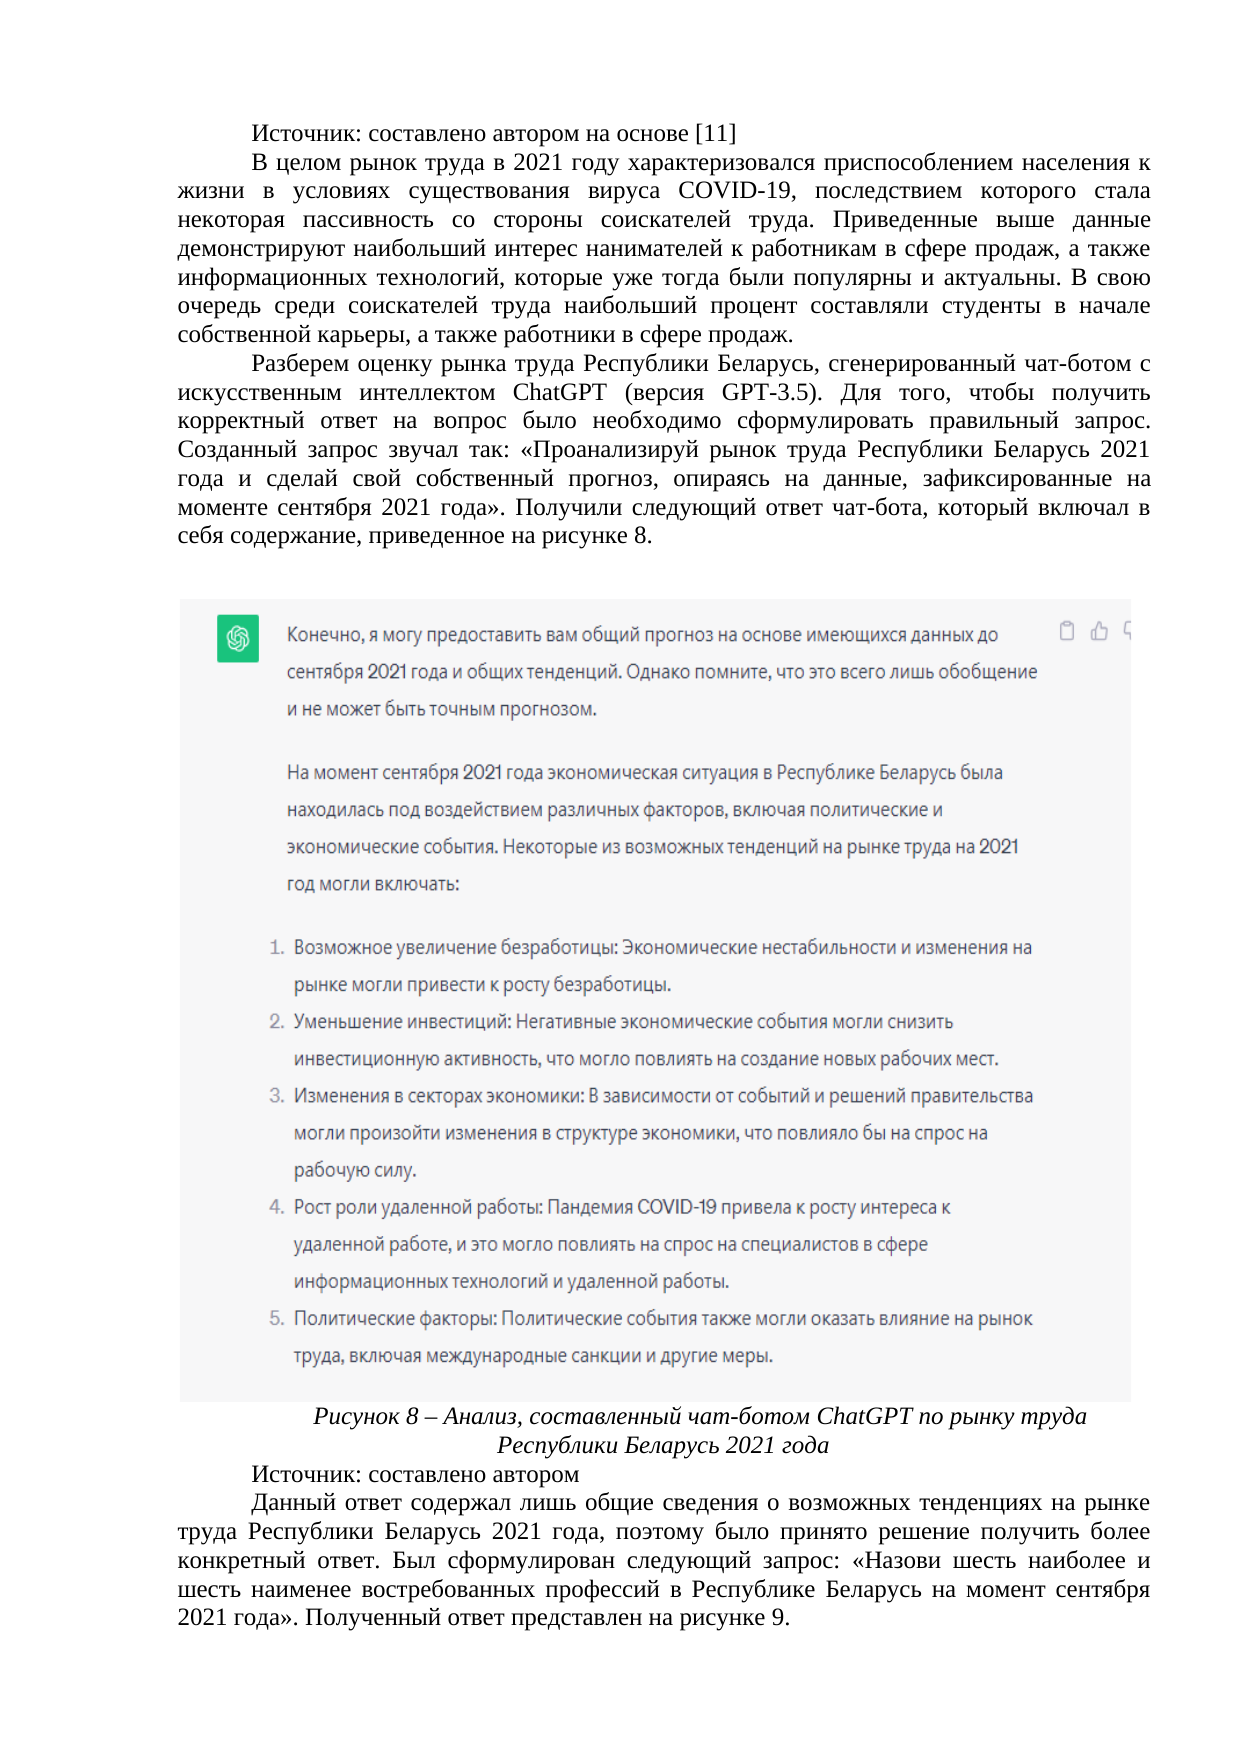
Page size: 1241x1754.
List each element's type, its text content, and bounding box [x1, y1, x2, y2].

text Источник: составлено автором на основе [11] [177, 118, 1152, 147]
text В целом рынок труда в 2021 году характеризовался приспособлением населения к жизни в условиях существования вируса COVID-19, последствием которого стала некоторая пассивность со стороны соискателей труда. Приведенные выше данные демонстрируют наибольший интерес нанимателей к работникам в сфере продаж, а также информационных технологий, которые уже тогда были популярны и актуальны. В свою очередь среди соискателей труда наибольший процент составляли студенты в начале собственной карьеры, а также работники в сфере продаж. [177, 147, 1152, 348]
picture [179, 599, 1132, 1402]
text Источник: составлено автором [177, 1459, 1152, 1487]
text Данный ответ содержал лишь общие сведения о возможных тенденциях на рынке труда Республики Беларусь 2021 года, поэтому было принято решение получить более конкретный ответ. Был сформулирован следующий запрос: «Назови шесть наиболее и шесть наименее востребованных профессий в Республике Беларусь на момент сентября 2021 года». Полученный ответ представлен на рисунке 9. [177, 1487, 1152, 1631]
text Разберем оценку рынка труда Республики Беларусь, сгенерированный чат-ботом с искусственным интеллектом ChatGPT (версия GPT-3.5). Для того, чтобы получить корректный ответ на вопрос было необходимо сформулировать правильный запрос. Созданный запрос звучал так: «Проанализируй рынок труда Республики Беларусь 2021 года и сделай свой собственный прогноз, опираясь на данные, зафиксированные на моменте сентября 2021 года». Получили следующий ответ чат-бота, который включал в себя содержание, приведенное на рисунке 8. [177, 348, 1152, 549]
